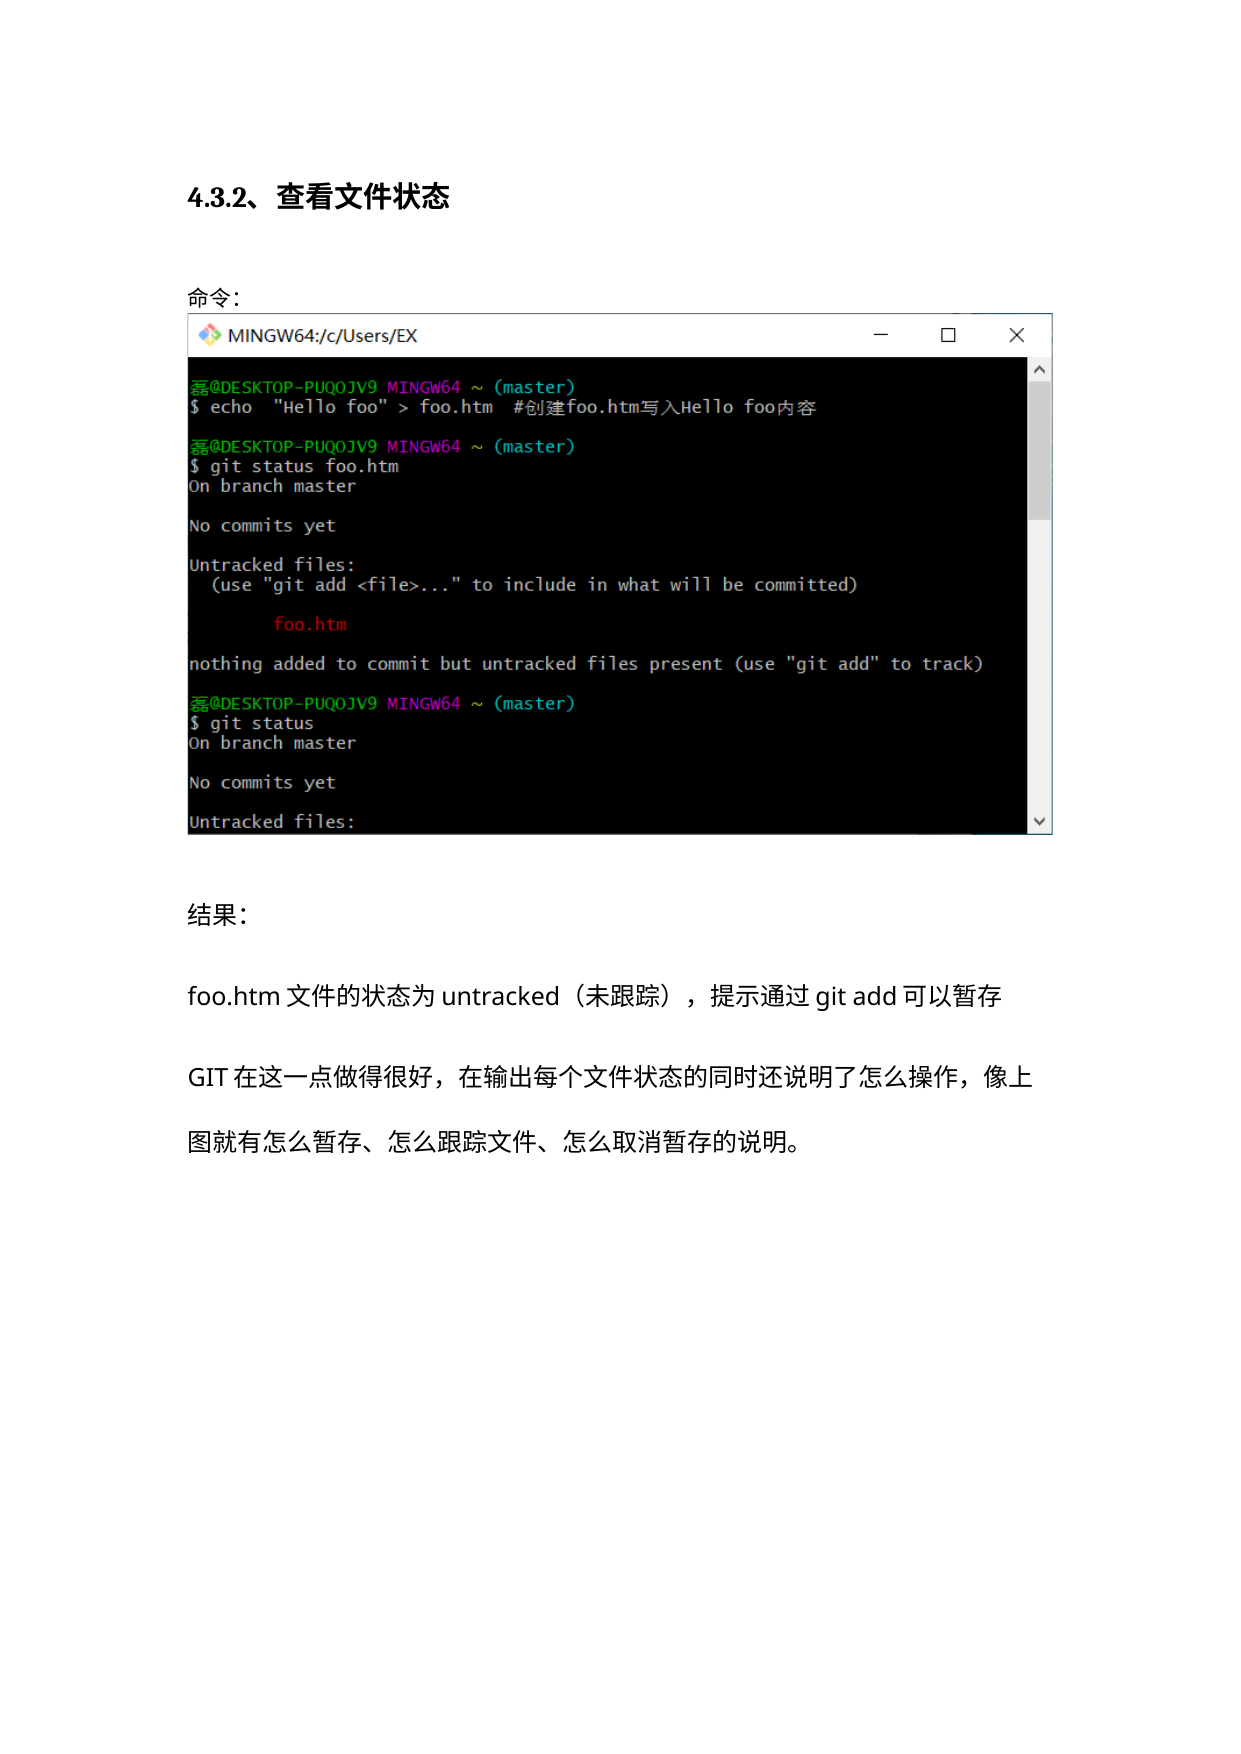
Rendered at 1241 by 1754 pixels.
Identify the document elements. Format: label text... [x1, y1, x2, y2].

text 结果： [187, 881, 1053, 946]
text foo.htm文件的状态为untracked（未跟踪），提示通过git add可以暂存 [187, 962, 1053, 1027]
picture [187, 313, 1053, 835]
subtitle 4.3.2、查看文件状态 [187, 162, 1053, 227]
text GIT在这一点做得很好，在输出每个文件状态的同时还说明了怎么操作，像上图就有怎么暂存、怎么跟踪文件、怎么取消暂存的说明。 [187, 1043, 1053, 1173]
text 命令： [187, 281, 1053, 313]
